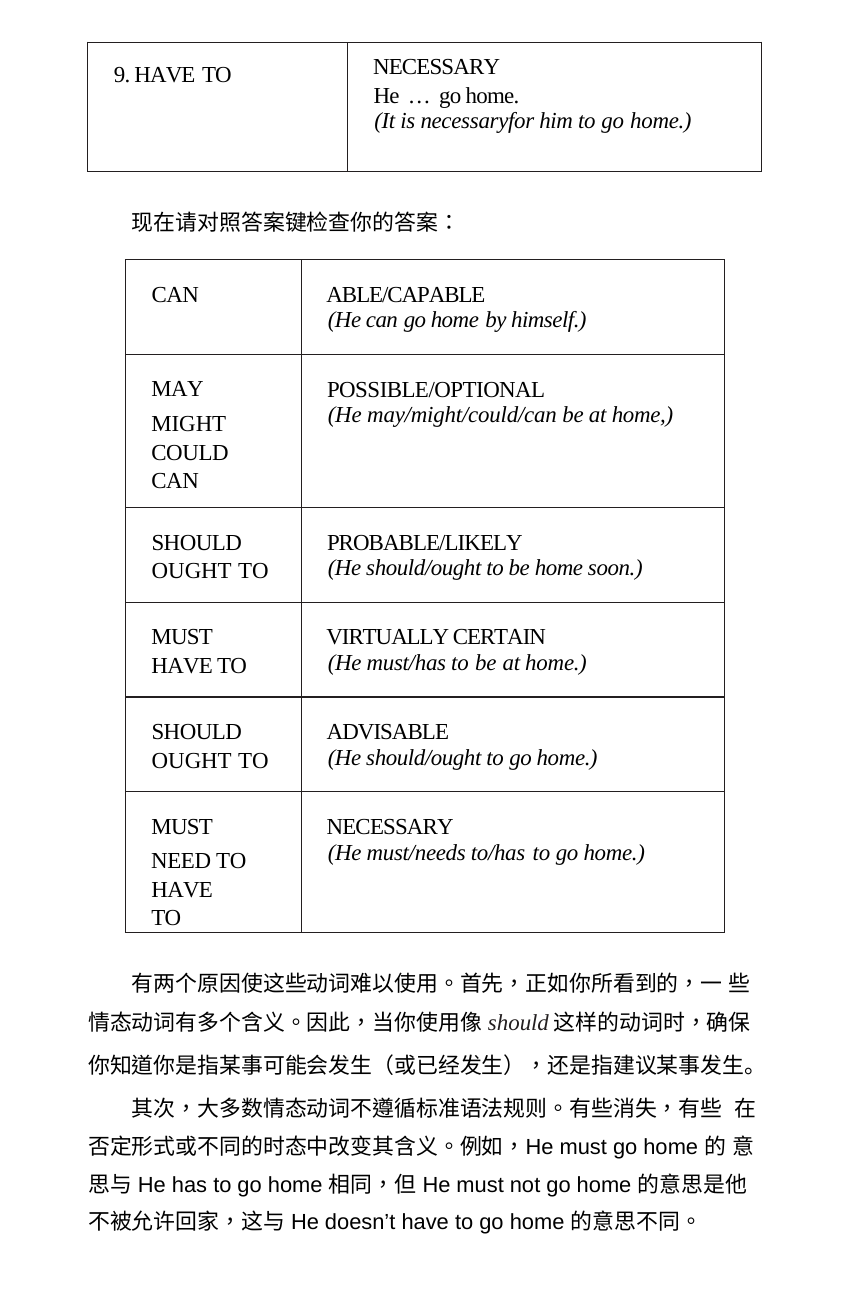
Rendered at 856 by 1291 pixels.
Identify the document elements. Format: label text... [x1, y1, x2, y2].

text 有两个原因使这些动词难以使用。首先，正如你所看到的，一 些情态动词有多个含义。因此，当你使用像 should这样的动词时，确保你知道你是指某事可能会发生（或已经发生），还是指建议某事发生。 [88, 971, 765, 1080]
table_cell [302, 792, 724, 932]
text 其次，大多数情态动词不遵循标准语法规则。有些消失，有些 在否定形式或不同的时态中改变其含义。例如，He must go home 的 意思与 He has to go home 相同，但 He must not go home 的意思是他 不被允许回家，这与 He doesn’t have to go home 的意思不同。 [88, 1096, 765, 1234]
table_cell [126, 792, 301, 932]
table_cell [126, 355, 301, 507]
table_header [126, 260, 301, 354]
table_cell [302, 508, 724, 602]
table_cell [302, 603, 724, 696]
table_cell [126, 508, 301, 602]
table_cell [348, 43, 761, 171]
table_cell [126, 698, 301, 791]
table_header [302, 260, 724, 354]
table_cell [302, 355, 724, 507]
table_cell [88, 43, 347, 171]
text 现在请对照答案键检查你的答案： [88, 209, 765, 234]
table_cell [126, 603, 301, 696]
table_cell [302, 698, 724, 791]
